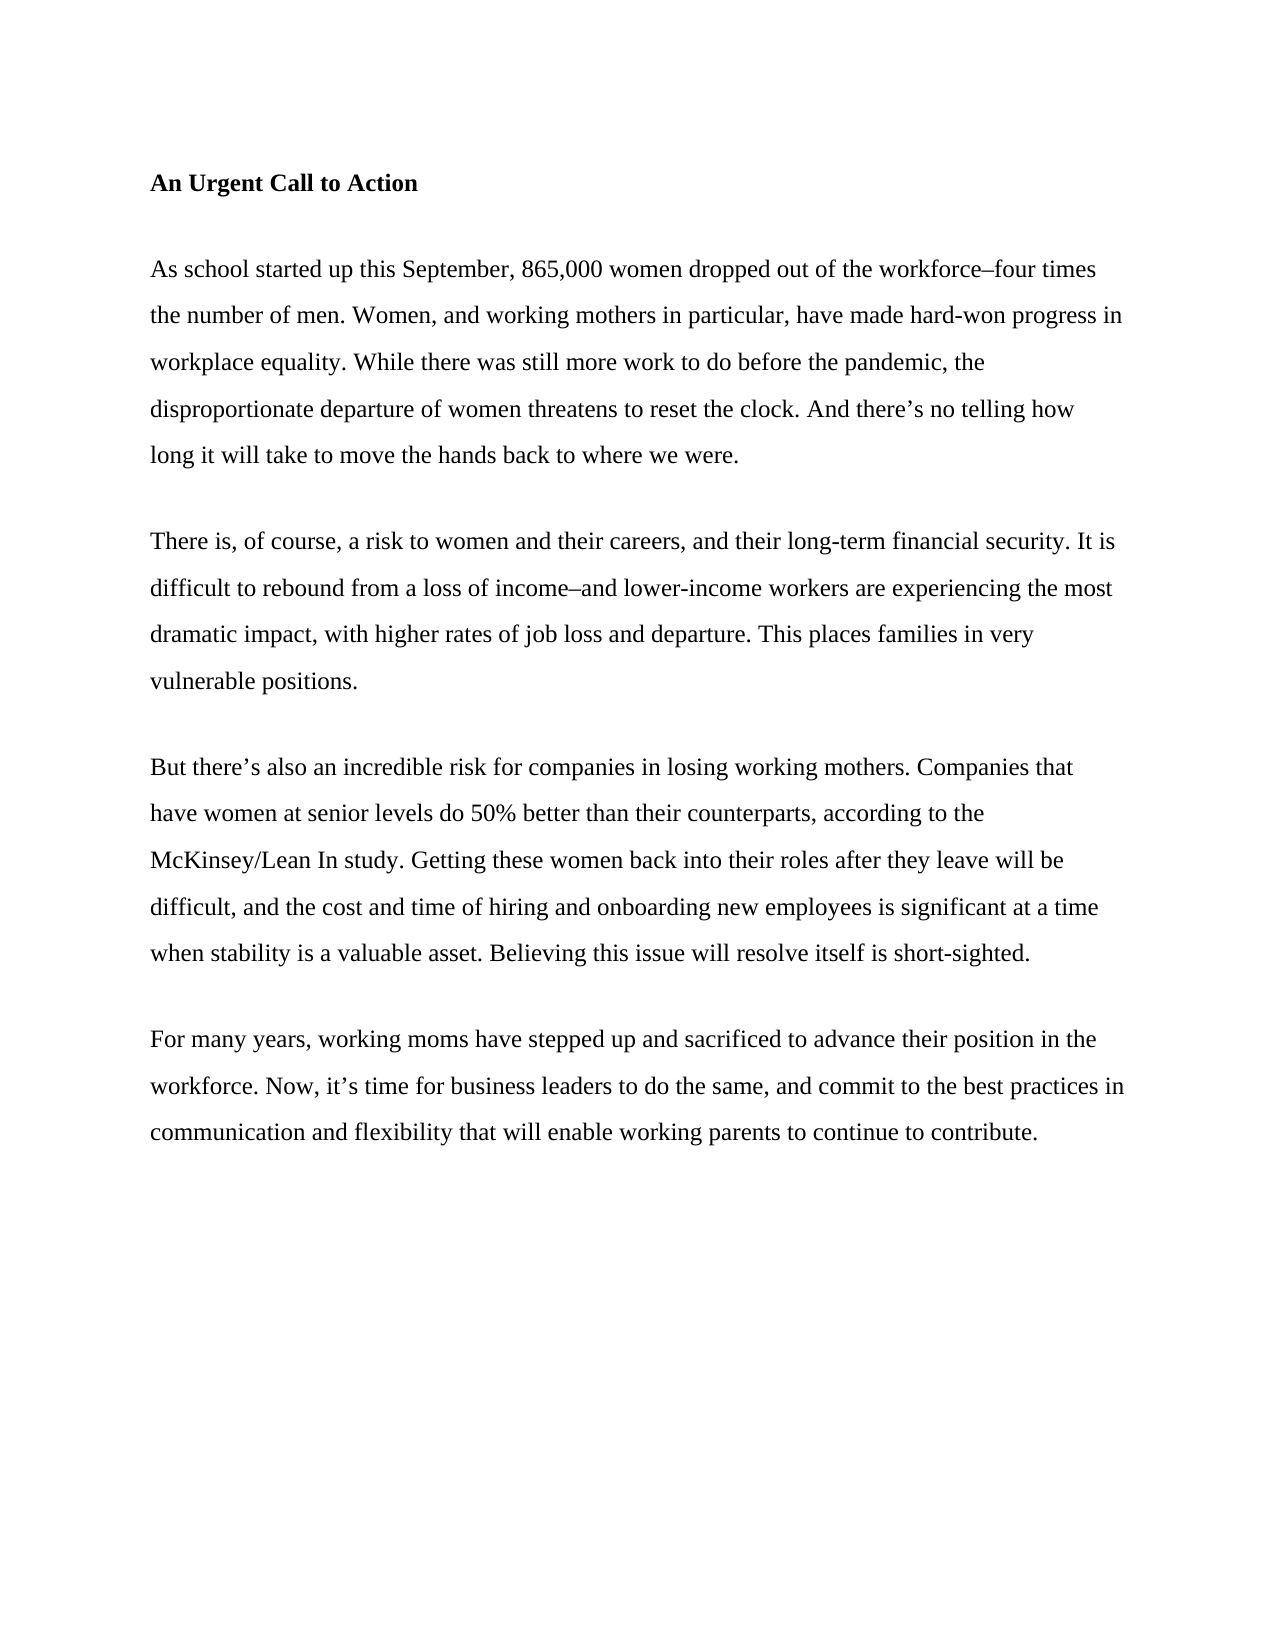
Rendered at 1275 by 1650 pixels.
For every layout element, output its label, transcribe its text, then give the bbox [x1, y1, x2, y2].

text As school started up this September, 865,000 women dropped out of the workforce–four times the number of men. Women, and working mothers in particular, have made hard-won progress in workplace equality. While there was still more work to do before the pandemic, the disproportionate departure of women threatens to reset the clock. And there’s no telling how long it will take to move the hands back to where we were. [150, 236, 1125, 469]
text An Urgent Call to Action [150, 150, 1125, 197]
text For many years, working moms have stepped up and sacrificed to advance their position in the workforce. Now, it’s time for business leaders to do the same, and commit to the best practices in communication and flexibility that will enable working parents to continue to contribute. [150, 1006, 1125, 1146]
text There is, of course, a risk to women and their careers, and their long-term financial security. It is difficult to rebound from a loss of income–and lower-income workers are experiencing the most dramatic impact, with higher rates of job loss and departure. This places families in very vulnerable positions. [150, 508, 1125, 695]
text But there’s also an incredible risk for companies in losing working mothers. Companies that have women at senior levels do 50% better than their counterparts, according to the McKinsey/Lean In study. Getting these women back into their roles after they leave will be difficult, and the cost and time of hiring and onboarding new employees is significant at a time when stability is a valuable asset. Believing this issue will resolve itself is short-sighted. [150, 734, 1125, 967]
